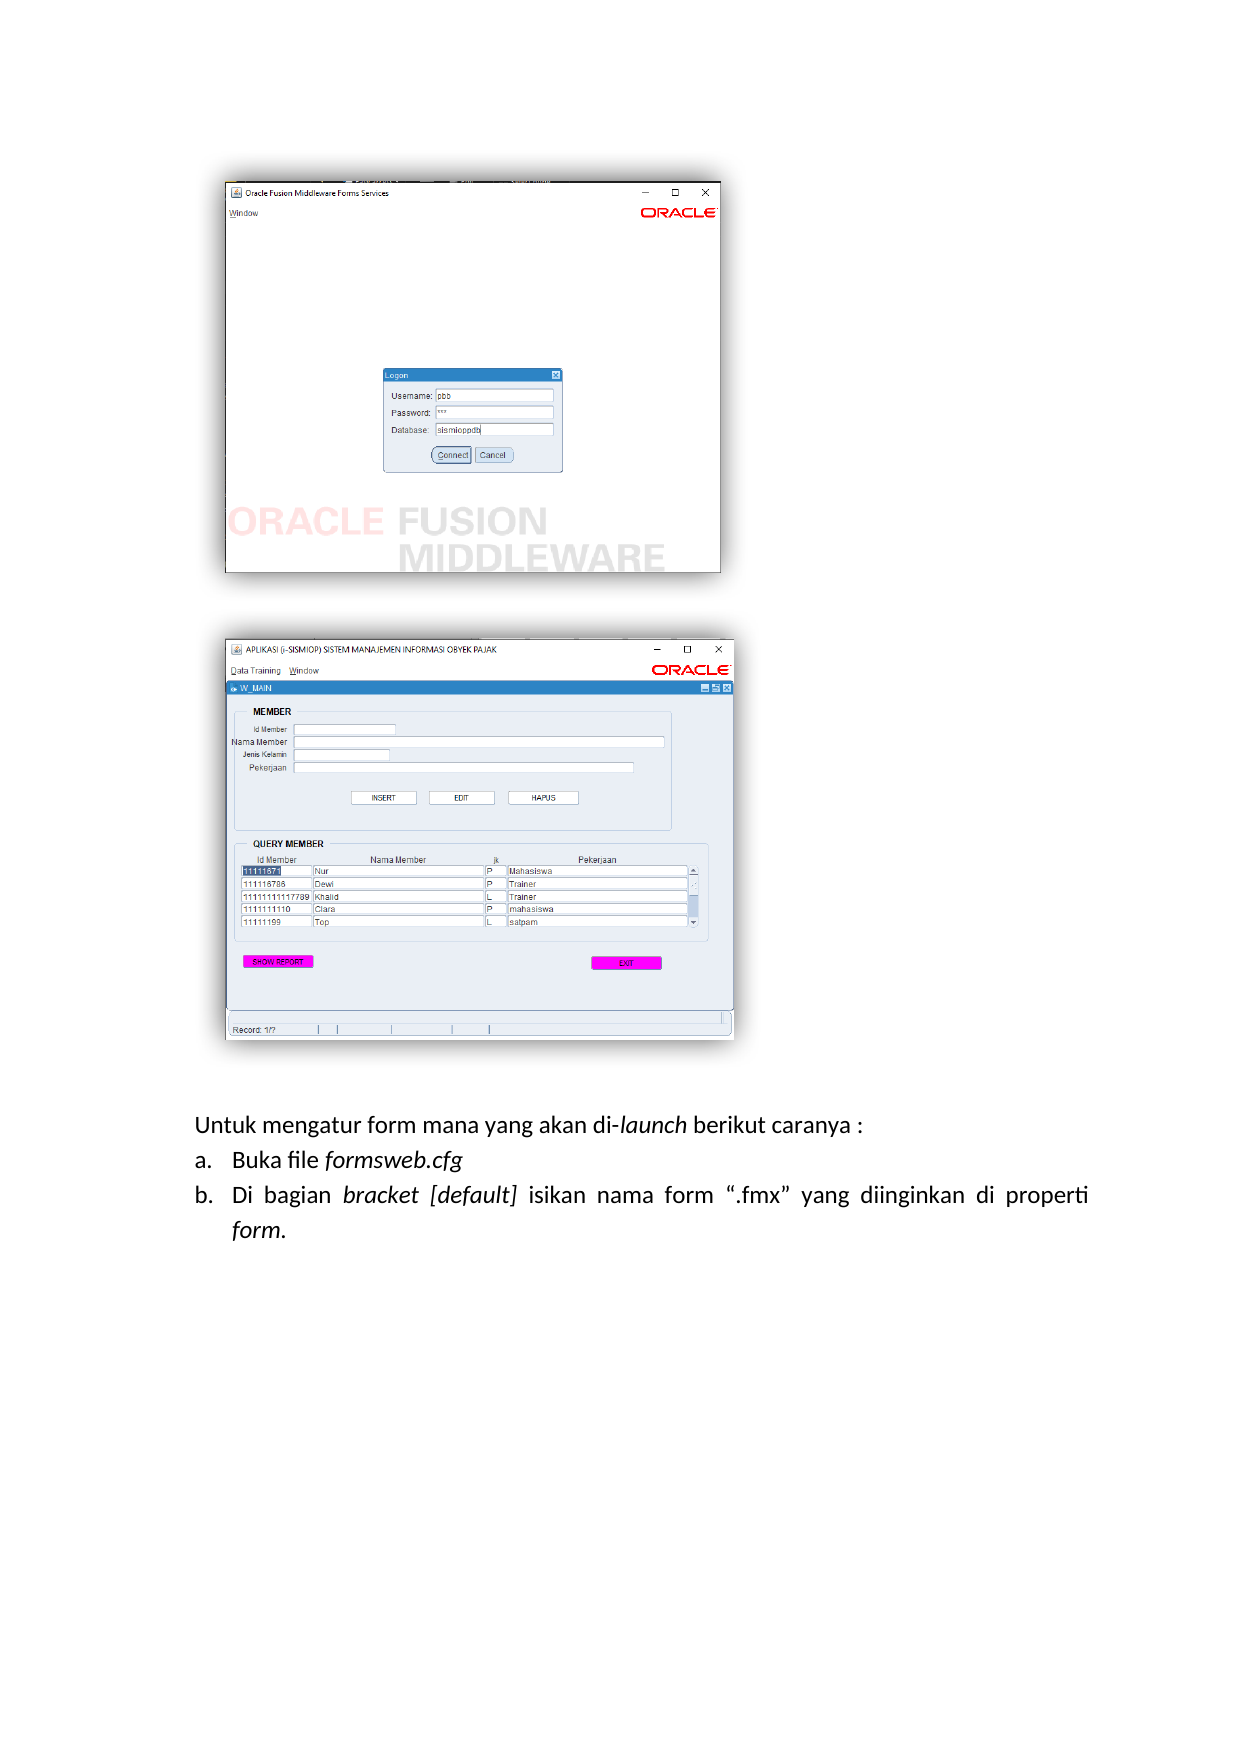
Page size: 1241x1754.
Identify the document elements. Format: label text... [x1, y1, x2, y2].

list Di bagian bracket [default] isikan nama form “.fmx” yang diinginkan di properti form. [194, 1179, 1090, 1245]
picture [225, 181, 721, 573]
picture [225, 638, 734, 1040]
list Buka file formsweb.cfg [194, 1144, 1090, 1175]
list Untuk mengatur form mana yang akan di-launch berikut caranya : [194, 1109, 1090, 1140]
